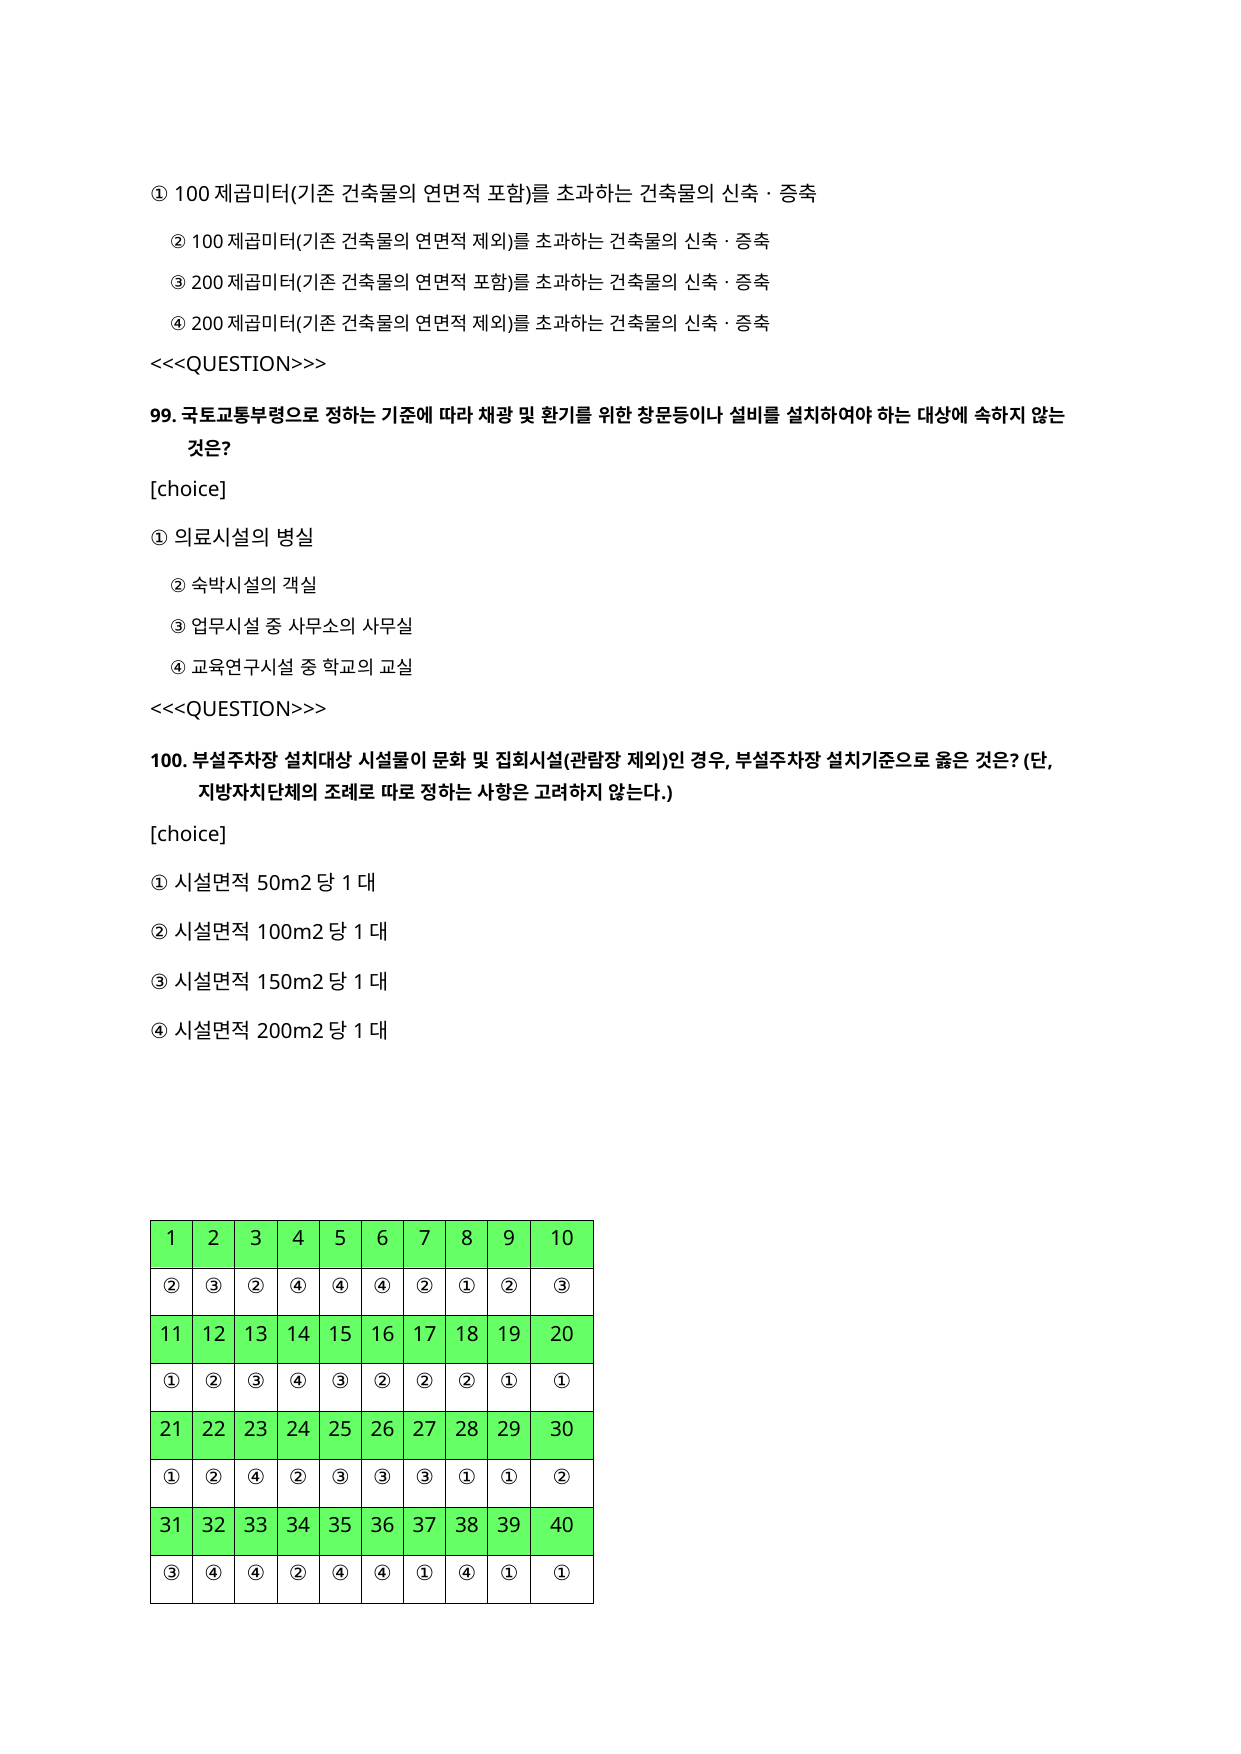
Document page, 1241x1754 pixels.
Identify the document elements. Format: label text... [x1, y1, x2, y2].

table_cell 31 [151, 1508, 192, 1555]
text ① 의료시설의 병실 [150, 522, 1090, 552]
table_cell 37 [404, 1508, 445, 1555]
text ③ 시설면적 150m2당 1대 [150, 965, 1090, 995]
table_cell 23 [235, 1412, 277, 1459]
table_cell ① [531, 1556, 593, 1603]
table_cell 36 [362, 1508, 403, 1555]
text ④ 200제곱미터(기존 건축물의 연면적 제외)를 초과하는 건축물의 신축ㆍ증축 [150, 308, 1090, 336]
table_cell 19 [488, 1316, 530, 1363]
table_cell ② [531, 1460, 593, 1507]
table_cell 35 [320, 1508, 361, 1555]
table_cell ① [531, 1364, 593, 1411]
table_cell 32 [193, 1508, 234, 1555]
text ③ 200제곱미터(기존 건축물의 연면적 포함)를 초과하는 건축물의 신축ㆍ증축 [150, 267, 1090, 295]
table_cell ② [278, 1460, 319, 1507]
table_cell ① [446, 1269, 487, 1315]
text ④ 시설면적 200m2당 1대 [150, 1014, 1090, 1044]
table_cell ③ [193, 1269, 234, 1315]
text [choice] [150, 819, 1090, 847]
table_header 3 [235, 1221, 277, 1267]
table_cell ② [193, 1460, 234, 1507]
text [choice] [150, 474, 1090, 503]
table_cell ③ [235, 1364, 277, 1411]
table_cell ② [193, 1364, 234, 1411]
table_cell 27 [404, 1412, 445, 1459]
table_header 6 [362, 1221, 403, 1267]
text ② 시설면적 100m2당 1대 [150, 916, 1090, 946]
table_cell ④ [320, 1269, 361, 1315]
table_cell 30 [531, 1412, 593, 1459]
table_cell ④ [278, 1364, 319, 1411]
table_cell 16 [362, 1316, 403, 1363]
text ④ 교육연구시설 중 학교의 교실 [150, 653, 1090, 680]
table_cell ④ [320, 1556, 361, 1603]
table_cell ① [151, 1460, 192, 1507]
table_header 7 [404, 1221, 445, 1267]
table_cell ② [488, 1269, 530, 1315]
text 99. 국토교통부령으로 정하는 기준에 따라 채광 및 환기를 위한 창문등이나 설비를 설치하여야 하는 대상에 속하지 않는 것은? [150, 401, 1090, 461]
table_cell 40 [531, 1508, 593, 1555]
table_cell ④ [193, 1556, 234, 1603]
table_cell ④ [235, 1460, 277, 1507]
table_cell 18 [446, 1316, 487, 1363]
text ② 100제곱미터(기존 건축물의 연면적 제외)를 초과하는 건축물의 신축ㆍ증축 [150, 227, 1090, 254]
table_cell ③ [362, 1460, 403, 1507]
text 100. 부설주차장 설치대상 시설물이 문화 및 집회시설(관람장 제외)인 경우, 부설주차장 설치기준으로 옳은 것은? (단, 지방자치단체의 조례로 따로 정하는 사항은 고려하지 않는다.) [150, 745, 1090, 805]
text ① 100제곱미터(기존 건축물의 연면적 포함)를 초과하는 건축물의 신축ㆍ증축 [150, 177, 1090, 207]
table_cell ④ [362, 1269, 403, 1315]
table_cell ④ [278, 1269, 319, 1315]
table_cell ① [488, 1364, 530, 1411]
table_cell ② [151, 1269, 192, 1315]
table_cell 12 [193, 1316, 234, 1363]
text ② 숙박시설의 객실 [150, 571, 1090, 598]
table_cell ① [446, 1460, 487, 1507]
table_cell ④ [446, 1556, 487, 1603]
table_cell 33 [235, 1508, 277, 1555]
table_cell 26 [362, 1412, 403, 1459]
table_header 1 [151, 1221, 192, 1267]
table_cell ③ [531, 1269, 593, 1315]
table_cell 11 [151, 1316, 192, 1363]
table_cell 22 [193, 1412, 234, 1459]
table_cell ③ [404, 1460, 445, 1507]
table_cell ② [404, 1364, 445, 1411]
table_cell ① [488, 1556, 530, 1603]
table_cell ② [404, 1269, 445, 1315]
table_cell 24 [278, 1412, 319, 1459]
text ③ 업무시설 중 사무소의 사무실 [150, 612, 1090, 639]
table_header 8 [446, 1221, 487, 1267]
table_cell ② [278, 1556, 319, 1603]
table_cell 20 [531, 1316, 593, 1363]
text ① 시설면적 50m2당 1대 [150, 866, 1090, 896]
table_cell ① [151, 1364, 192, 1411]
text <<<QUESTION>>> [150, 349, 1090, 378]
table_header 4 [278, 1221, 319, 1267]
table_cell ③ [320, 1460, 361, 1507]
text <<<QUESTION>>> [150, 694, 1090, 722]
table_cell 25 [320, 1412, 361, 1459]
table_cell 13 [235, 1316, 277, 1363]
table_header 5 [320, 1221, 361, 1267]
table_cell 29 [488, 1412, 530, 1459]
table_cell ① [404, 1556, 445, 1603]
table_cell 39 [488, 1508, 530, 1555]
table_cell 14 [278, 1316, 319, 1363]
table_cell 34 [278, 1508, 319, 1555]
table_cell ② [446, 1364, 487, 1411]
table_cell 17 [404, 1316, 445, 1363]
table_cell ② [362, 1364, 403, 1411]
table_cell ③ [320, 1364, 361, 1411]
table_header 2 [193, 1221, 234, 1267]
table_cell ① [488, 1460, 530, 1507]
table_cell ③ [151, 1556, 192, 1603]
table_cell ② [235, 1269, 277, 1315]
table_header 9 [488, 1221, 530, 1267]
table_cell 15 [320, 1316, 361, 1363]
table_cell 21 [151, 1412, 192, 1459]
table_cell ④ [362, 1556, 403, 1603]
table_cell 28 [446, 1412, 487, 1459]
table_cell 38 [446, 1508, 487, 1555]
table_cell ④ [235, 1556, 277, 1603]
table_header 10 [531, 1221, 593, 1267]
